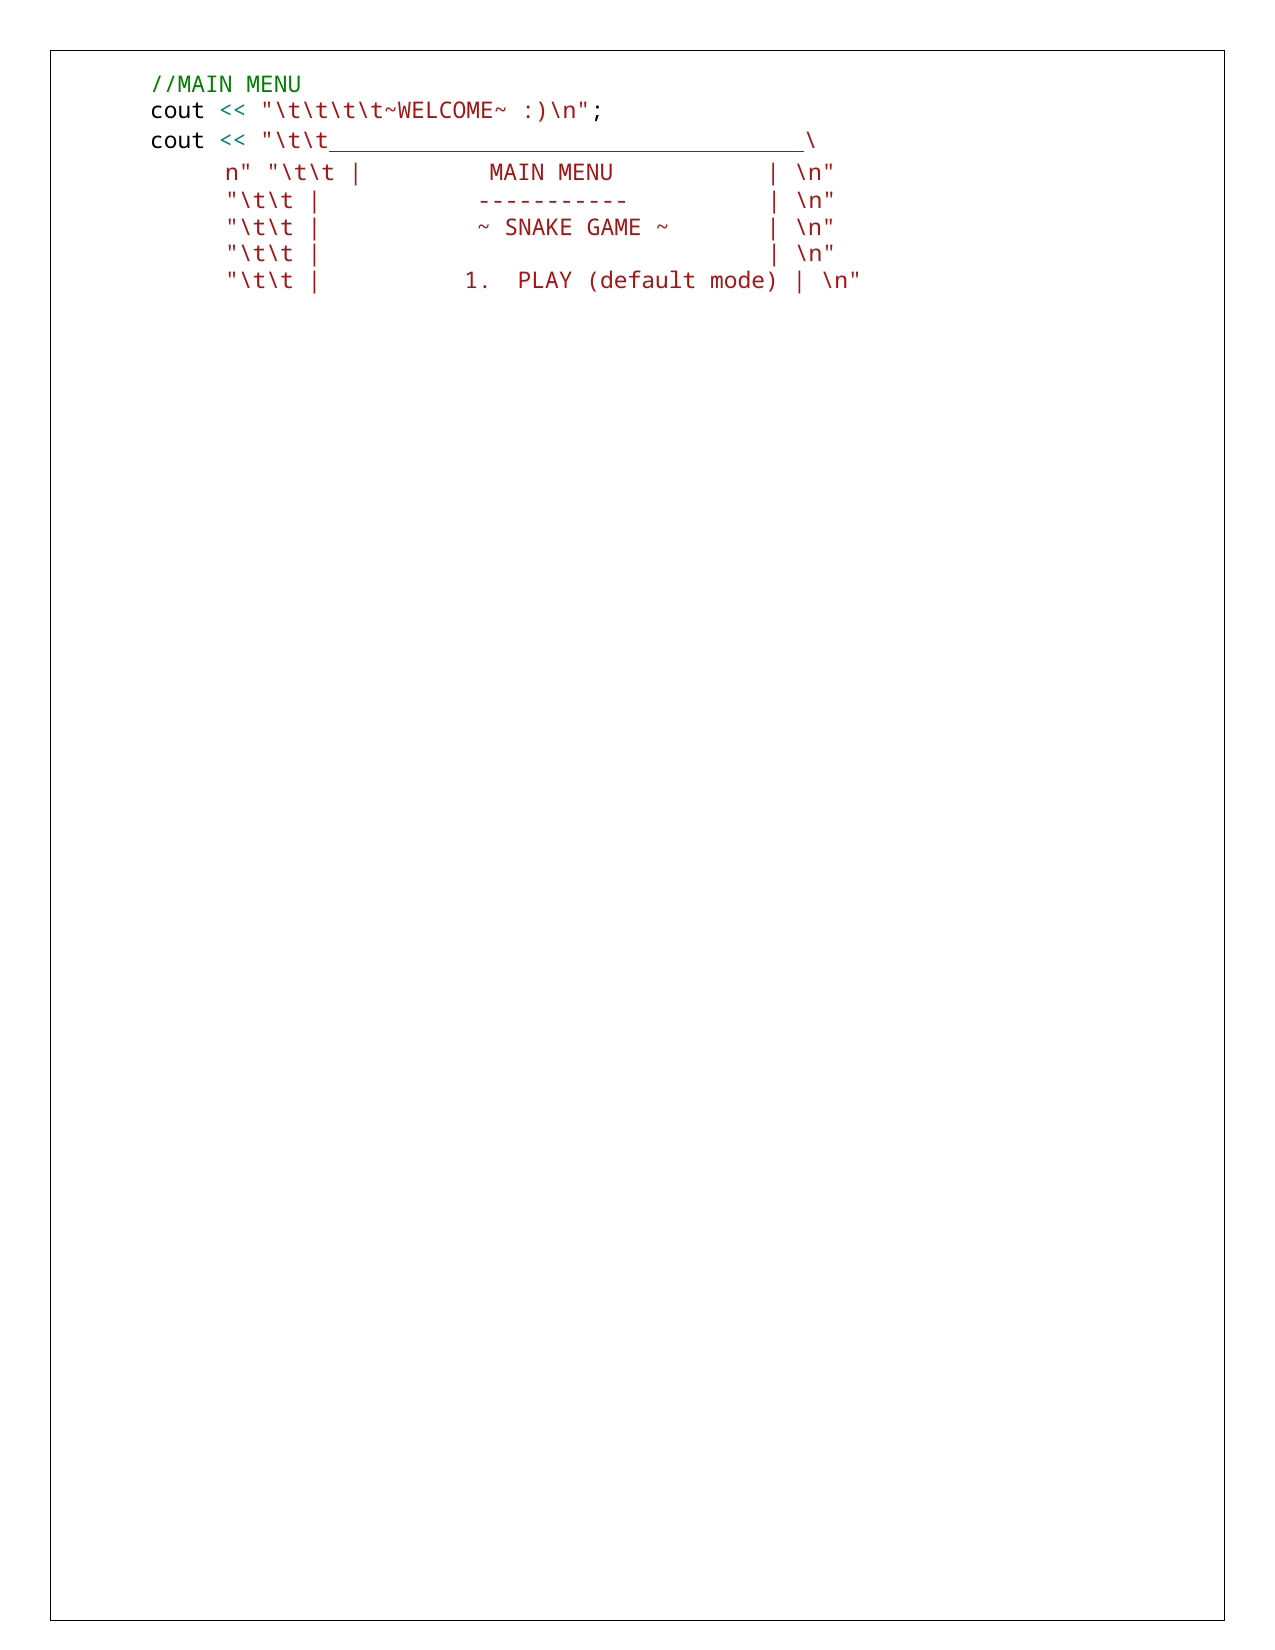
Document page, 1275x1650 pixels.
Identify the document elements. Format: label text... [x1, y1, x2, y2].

text "\t\t | | \n" [225, 241, 1213, 267]
text "\t\t | ----------- | \n" [225, 187, 1213, 213]
text "\t\t | 1. PLAY (default mode) | \n" [225, 267, 1213, 294]
text cout << "\t\t \n" "\t\t | MAIN MENU | \n" [150, 124, 843, 187]
text cout << "\t\t\t\t~WELCOME~ :)\n"; [150, 97, 1213, 124]
text "\t\t | ~ SNAKE GAME ~ | \n" [225, 213, 1213, 240]
text //MAIN MENU [150, 71, 1213, 97]
